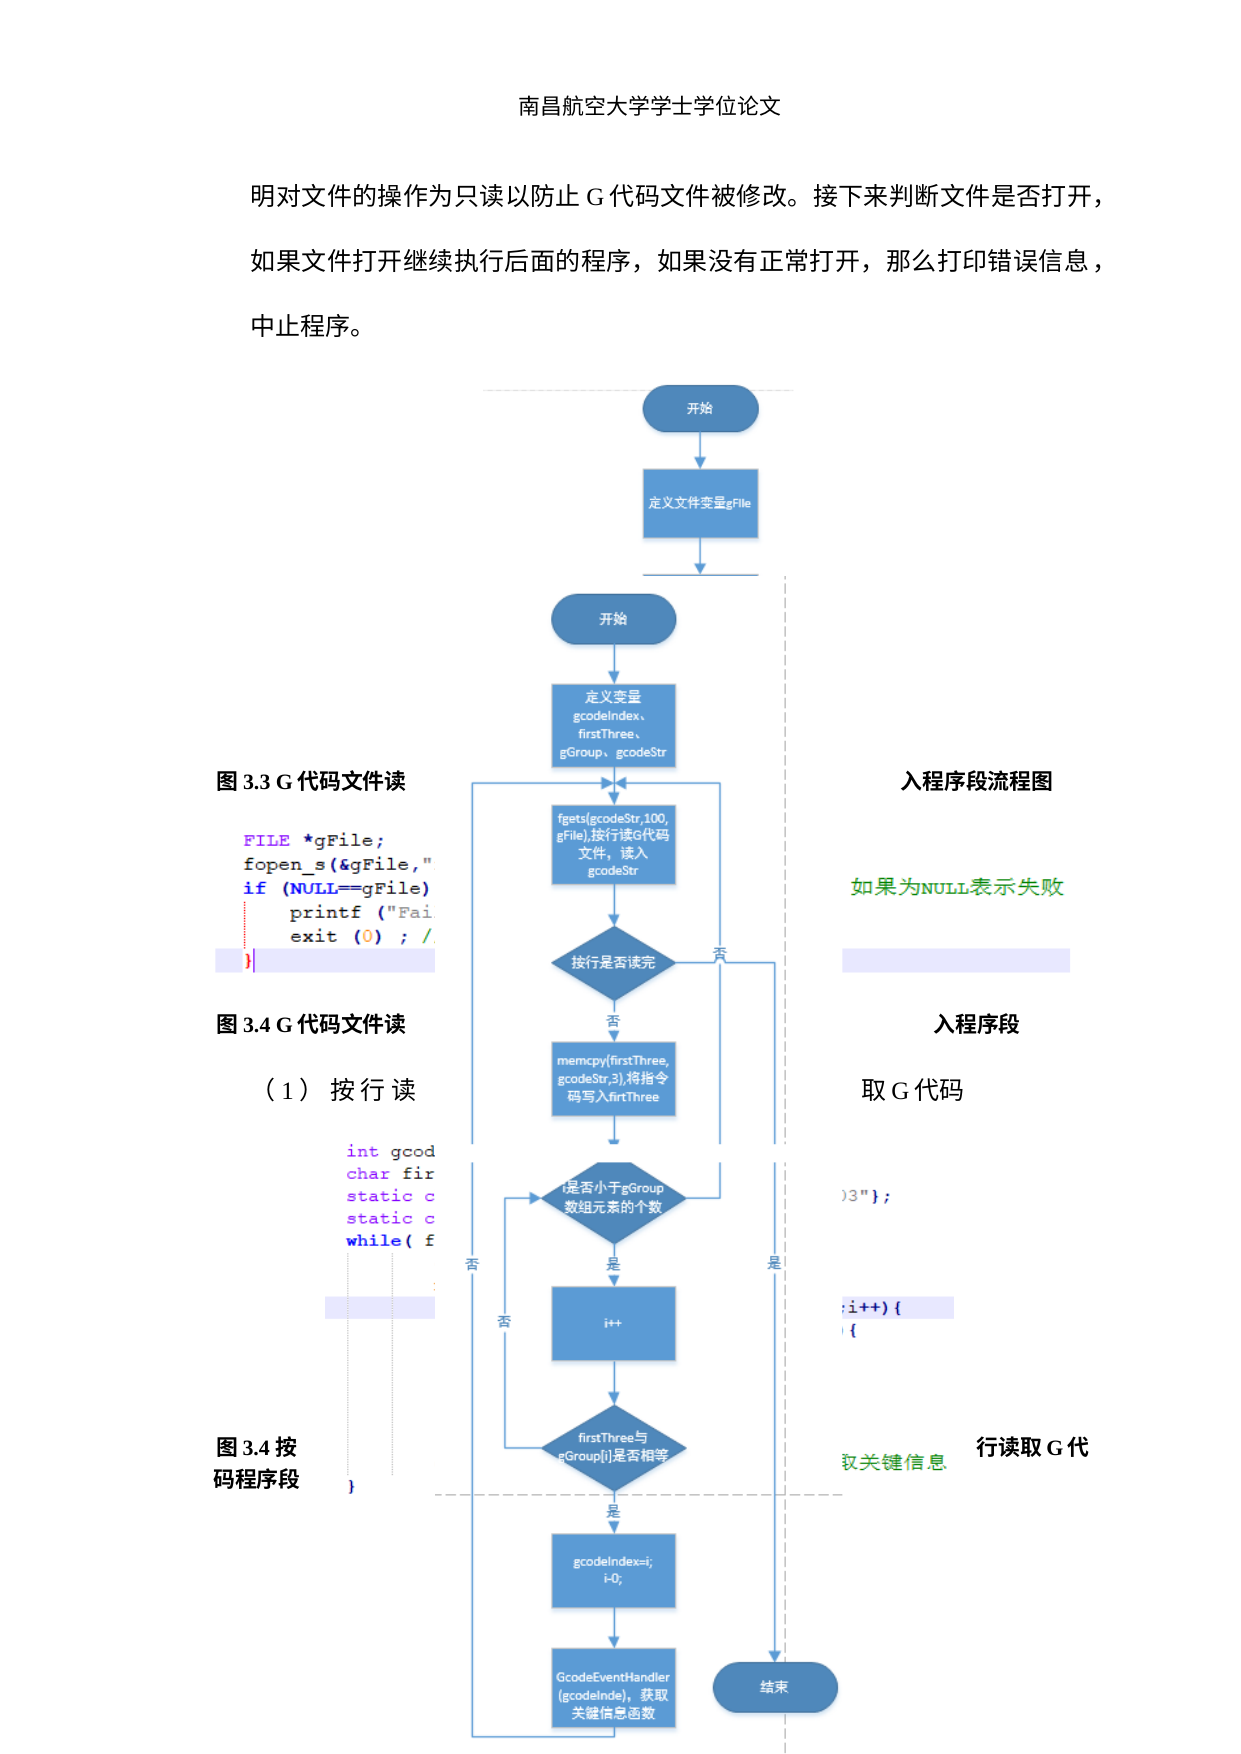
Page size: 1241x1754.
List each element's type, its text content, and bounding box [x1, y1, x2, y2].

text （1）按行读取G代码 [843, 1056, 1092, 1121]
text （1）按行读取G代码 [207, 1056, 435, 1121]
text 图3.4 按行读取G代码程序段 [954, 1429, 1092, 1494]
text 图3.4 按行读取G代码程序段 [207, 1429, 325, 1494]
picture [215, 373, 1071, 1754]
text 图3.4 G代码文件读入程序段 [207, 812, 435, 1039]
text 图3.3 G代码文件读入程序段流程图 [843, 763, 1092, 796]
text 图3.4 G代码文件读入程序段 [843, 812, 1092, 1039]
text 图3.3 G代码文件读入程序段流程图 [207, 763, 435, 796]
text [251, 162, 1092, 357]
